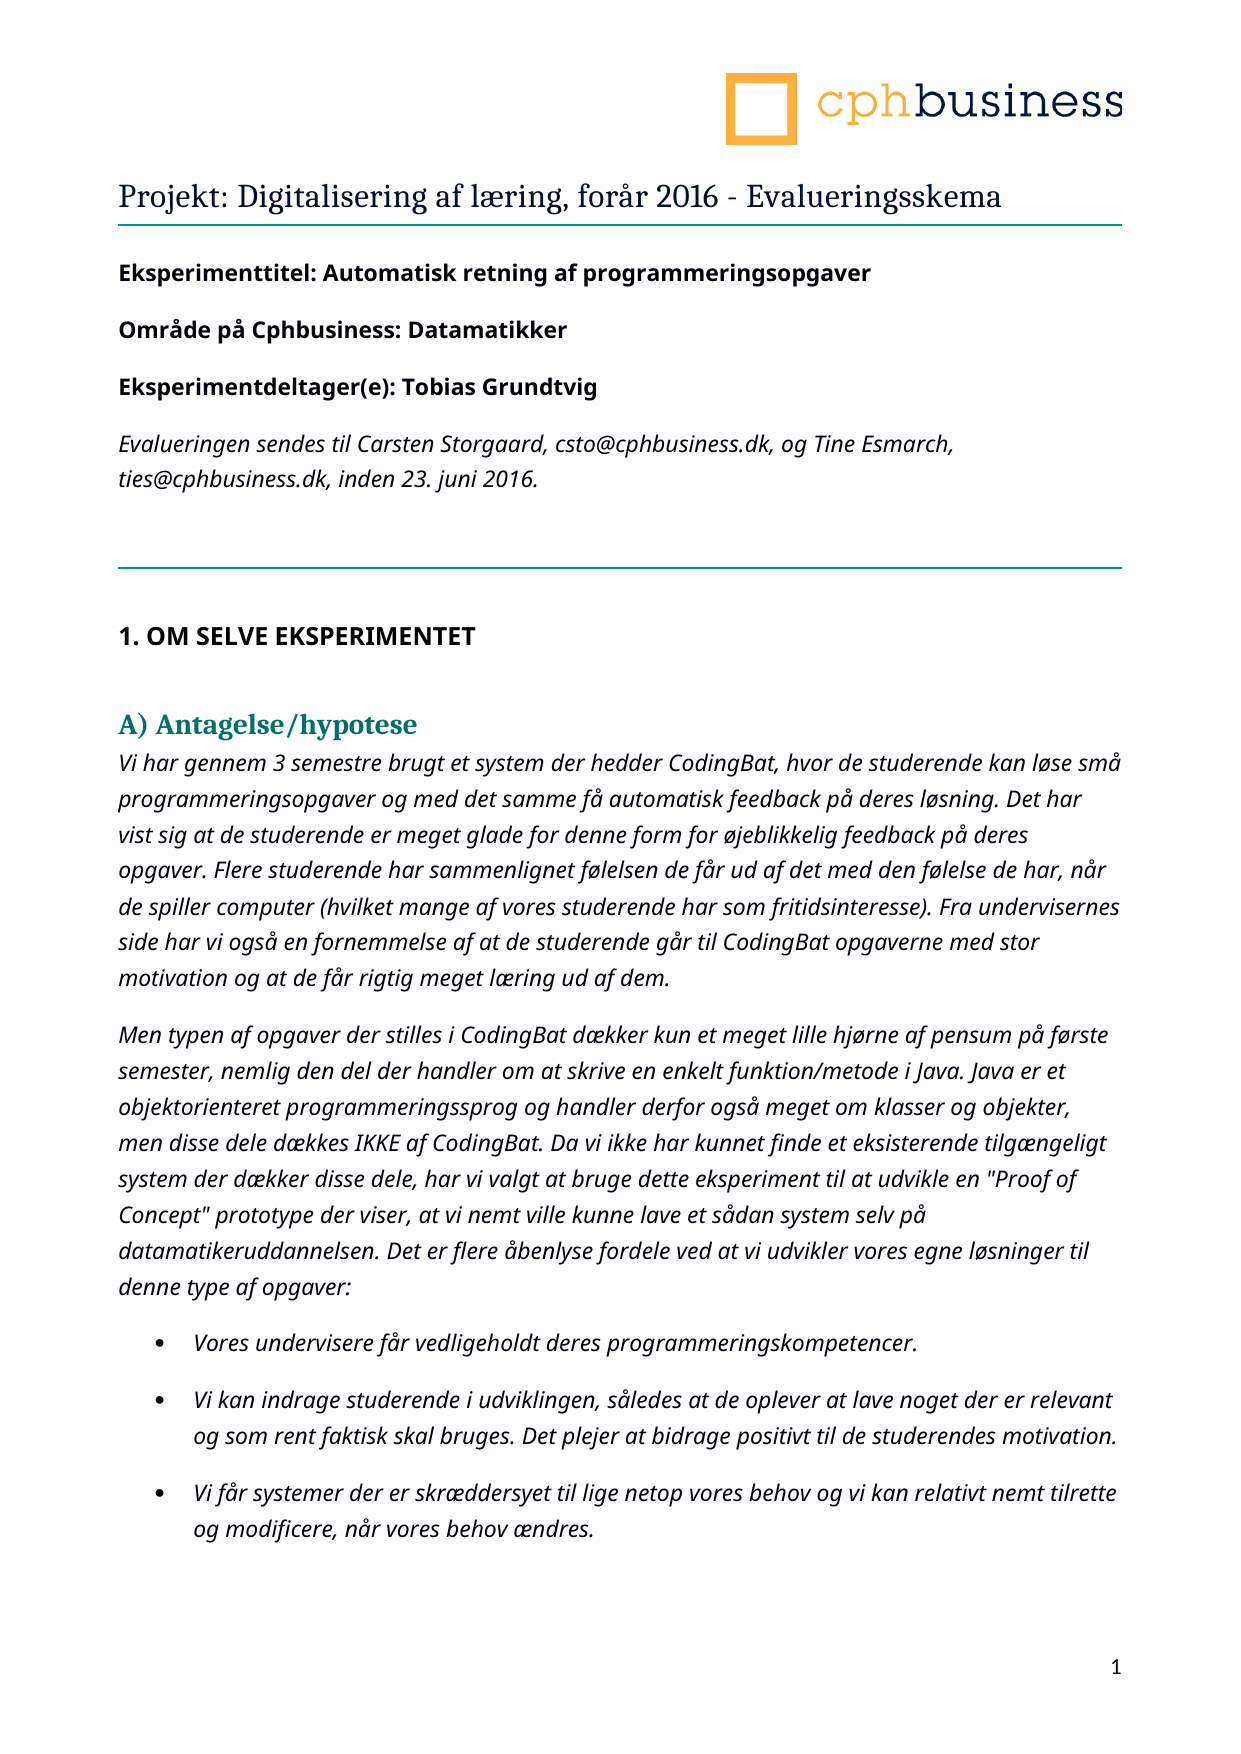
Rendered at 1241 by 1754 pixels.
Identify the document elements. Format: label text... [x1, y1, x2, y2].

text Vi har gennem 3 semestre brugt et system der hedder CodingBat, hvor de studerende kan løse små programmeringsopgaver og med det samme få automatisk feedback på deres løsning. Det har vist sig at de studerende er meget glade for denne form for øjeblikkelig feedback på deres opgaver. Flere studerende har sammenlignet følelsen de får ud af det med den følelse de har, når de spiller computer (hvilket mange af vores studerende har som fritidsinteresse). Fra undervisernes side har vi også en fornemmelse af at de studerende går til CodingBat opgaverne med stor motivation og at de får rigtig meget læring ud af dem. [118, 747, 1122, 993]
list Vi får systemer der er skræddersyet til lige netop vores behov og vi kan relativt nemt tilrette og modificere, når vores behov ændres. [156, 1477, 1122, 1544]
subtitle A) Antagelse/hypotese [118, 708, 1122, 742]
text Evalueringen sendes til Carsten Storgaard, csto@cphbusiness.dk, og Tine Esmarch, ties@cphbusiness.dk, inden 23. juni 2016. [118, 427, 1122, 495]
text Eksperimentdeltager(e): Tobias Grundtvig [118, 371, 1122, 402]
title Projekt: Digitalisering af læring, forår 2016 - Evalueringsskema [118, 177, 1122, 224]
list Vores undervisere får vedligeholdt deres programmeringskompetencer. [156, 1327, 1122, 1359]
text Eksperimenttitel: Automatisk retning af programmeringsopgaver [118, 257, 1122, 288]
list Vi kan indrage studerende i udviklingen, således at de oplever at lave noget der er relevant og som rent faktisk skal bruges. Det plejer at bidrage positivt til de studerendes motivation. [156, 1384, 1122, 1451]
subtitle 1. OM SELVE EKSPERIMENTET [118, 619, 1122, 653]
text Men typen af opgaver der stilles i CodingBat dækker kun et meget lille hjørne af pensum på første semester, nemlig den del der handler om at skrive en enkelt funktion/metode i Java. Java er et objektorienteret programmeringssprog og handler derfor også meget om klasser og objekter, men disse dele dækkes IKKE af CodingBat. Da vi ikke har kunnet finde et eksisterende tilgængeligt system der dækker disse dele, har vi valgt at bruge dette eksperiment til at udvikle en "Proof of Concept" prototype der viser, at vi nemt ville kunne lave et sådan system selv på datamatikeruddannelsen. Det er flere åbenlyse fordele ved at vi udvikler vores egne løsninger til denne type af opgaver: [118, 1019, 1122, 1302]
picture [726, 73, 1123, 145]
text Område på Cphbusiness: Datamatikker [118, 314, 1122, 345]
